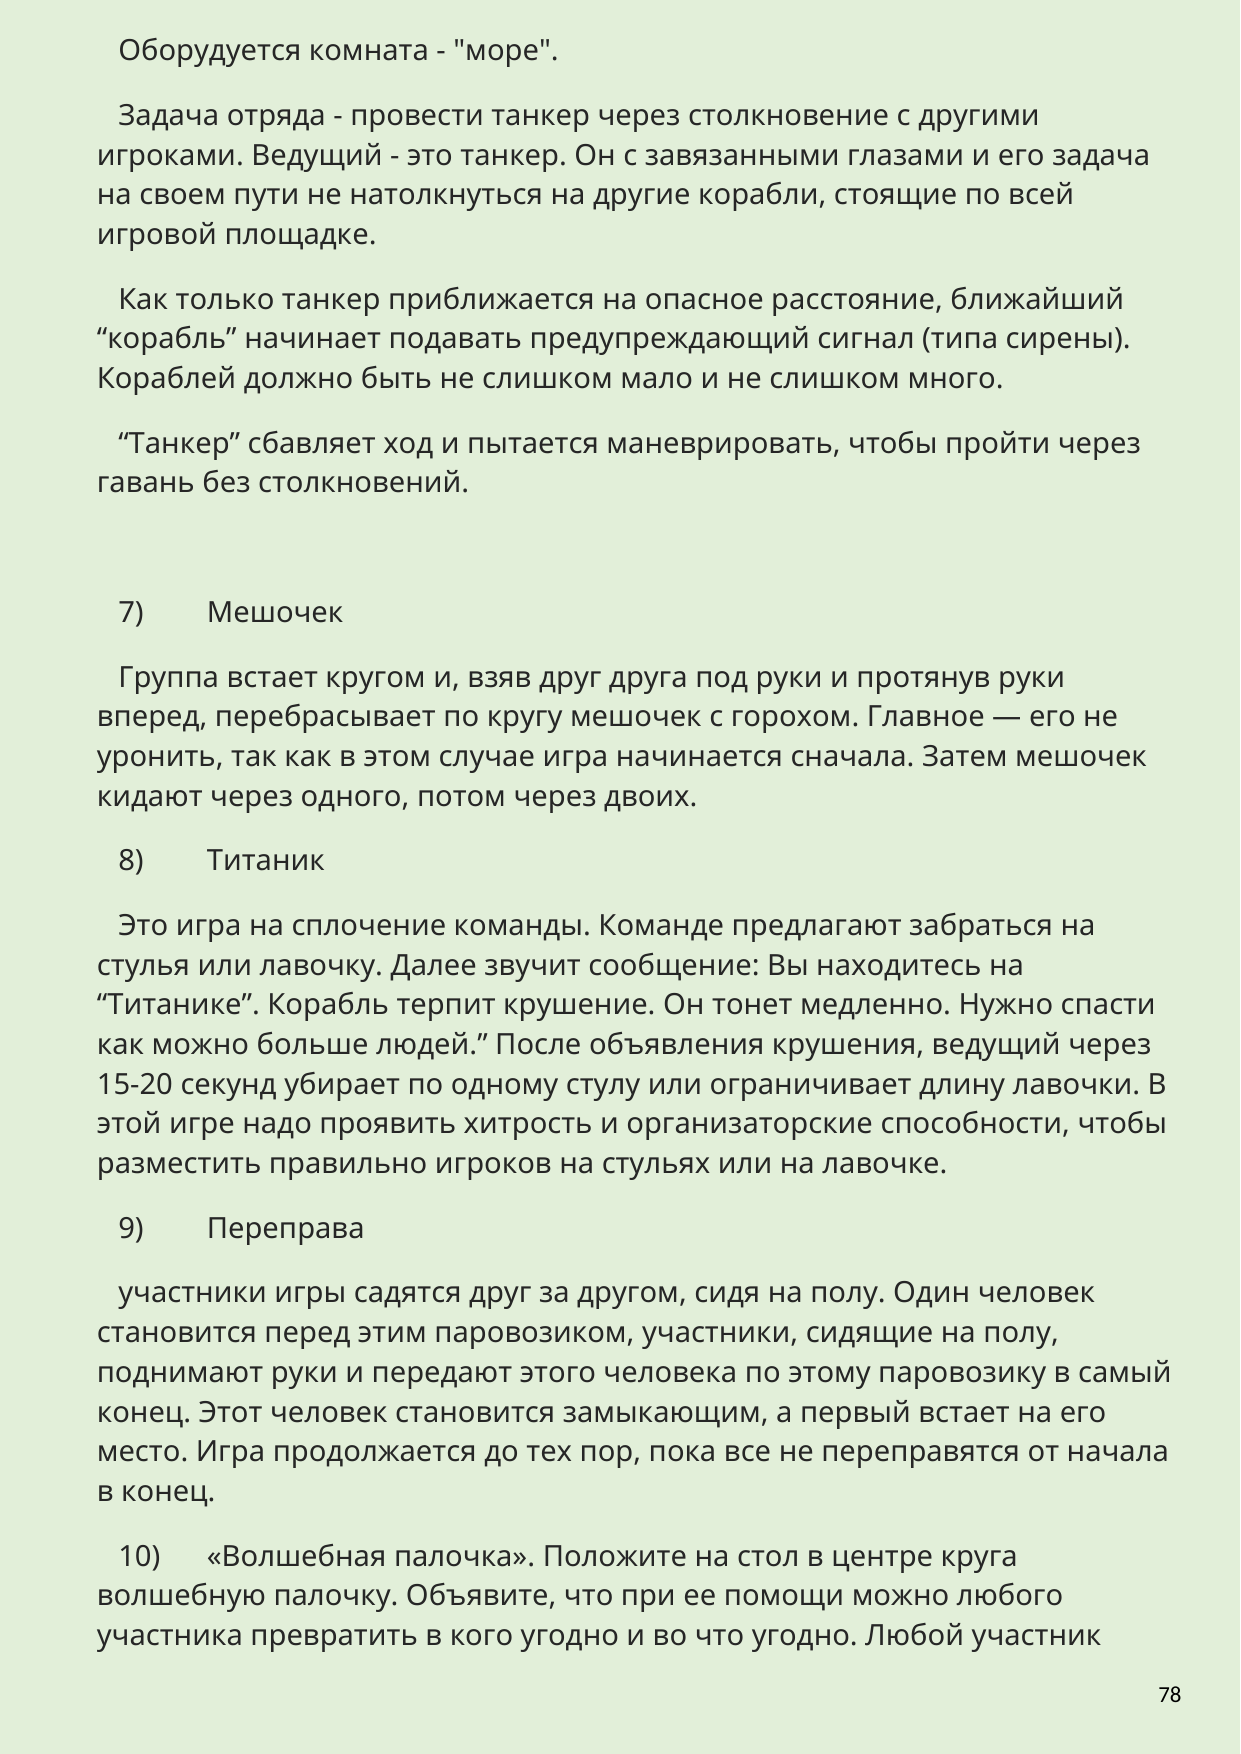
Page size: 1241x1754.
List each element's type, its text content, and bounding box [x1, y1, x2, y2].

text Задача отряда - провести танкер через столкновение с другими игроками. Ведущий - это танкер. Он с завязанными глазами и его задача на своем пути не натолкнуться на другие корабли, стоящие по всей игровой площадке. [97, 94, 1181, 253]
list Переправа [97, 1207, 1181, 1247]
list Титаник [97, 839, 1181, 879]
text Это игра на сплочение команды. Команде предлагают забраться на стулья или лавочку. Далее звучит сообщение: Вы находитесь на “Титанике”. Корабль терпит крушение. Он тонет медленно. Нужно спасти как можно больше людей.” После объявления крушения, ведущий через 15-20 секунд убирает по одному стулу или ограничивает длину лавочки. В этой игре надо проявить хитрость и организаторские способности, чтобы разместить правильно игроков на стульях или на лавочке. [97, 904, 1181, 1182]
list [97, 1535, 1181, 1654]
text Группа встает кругом и, взяв друг друга под руки и протянув руки вперед, перебрасывает по кругу мешочек с горохом. Главное — его не уронить, так как в этом случае игра начинается сначала. Затем мешочек кидают через одного, потом через двоих. [97, 656, 1181, 814]
text Оборудуется комната - "море". [97, 29, 1181, 69]
text “Танкер” сбавляет ход и пытается маневрировать, чтобы пройти через гавань без столкновений. [97, 422, 1181, 501]
text Как только танкер приближается на опасное расстояние, ближайший “корабль” начинает подавать предупреждающий сигнал (типа сирены). Кораблей должно быть не слишком мало и не слишком много. [97, 278, 1181, 397]
text участники игры садятся друг за другом, сидя на полу. Один человек становится перед этим паровозиком, участники, сидящие на полу, поднимают руки и передают этого человека по этому паровозику в самый конец. Этот человек становится замыкающим, а первый встает на его место. Игра продолжается до тех пор, пока все не переправятся от начала в конец. [97, 1272, 1181, 1510]
list Мешочек [97, 591, 1181, 631]
